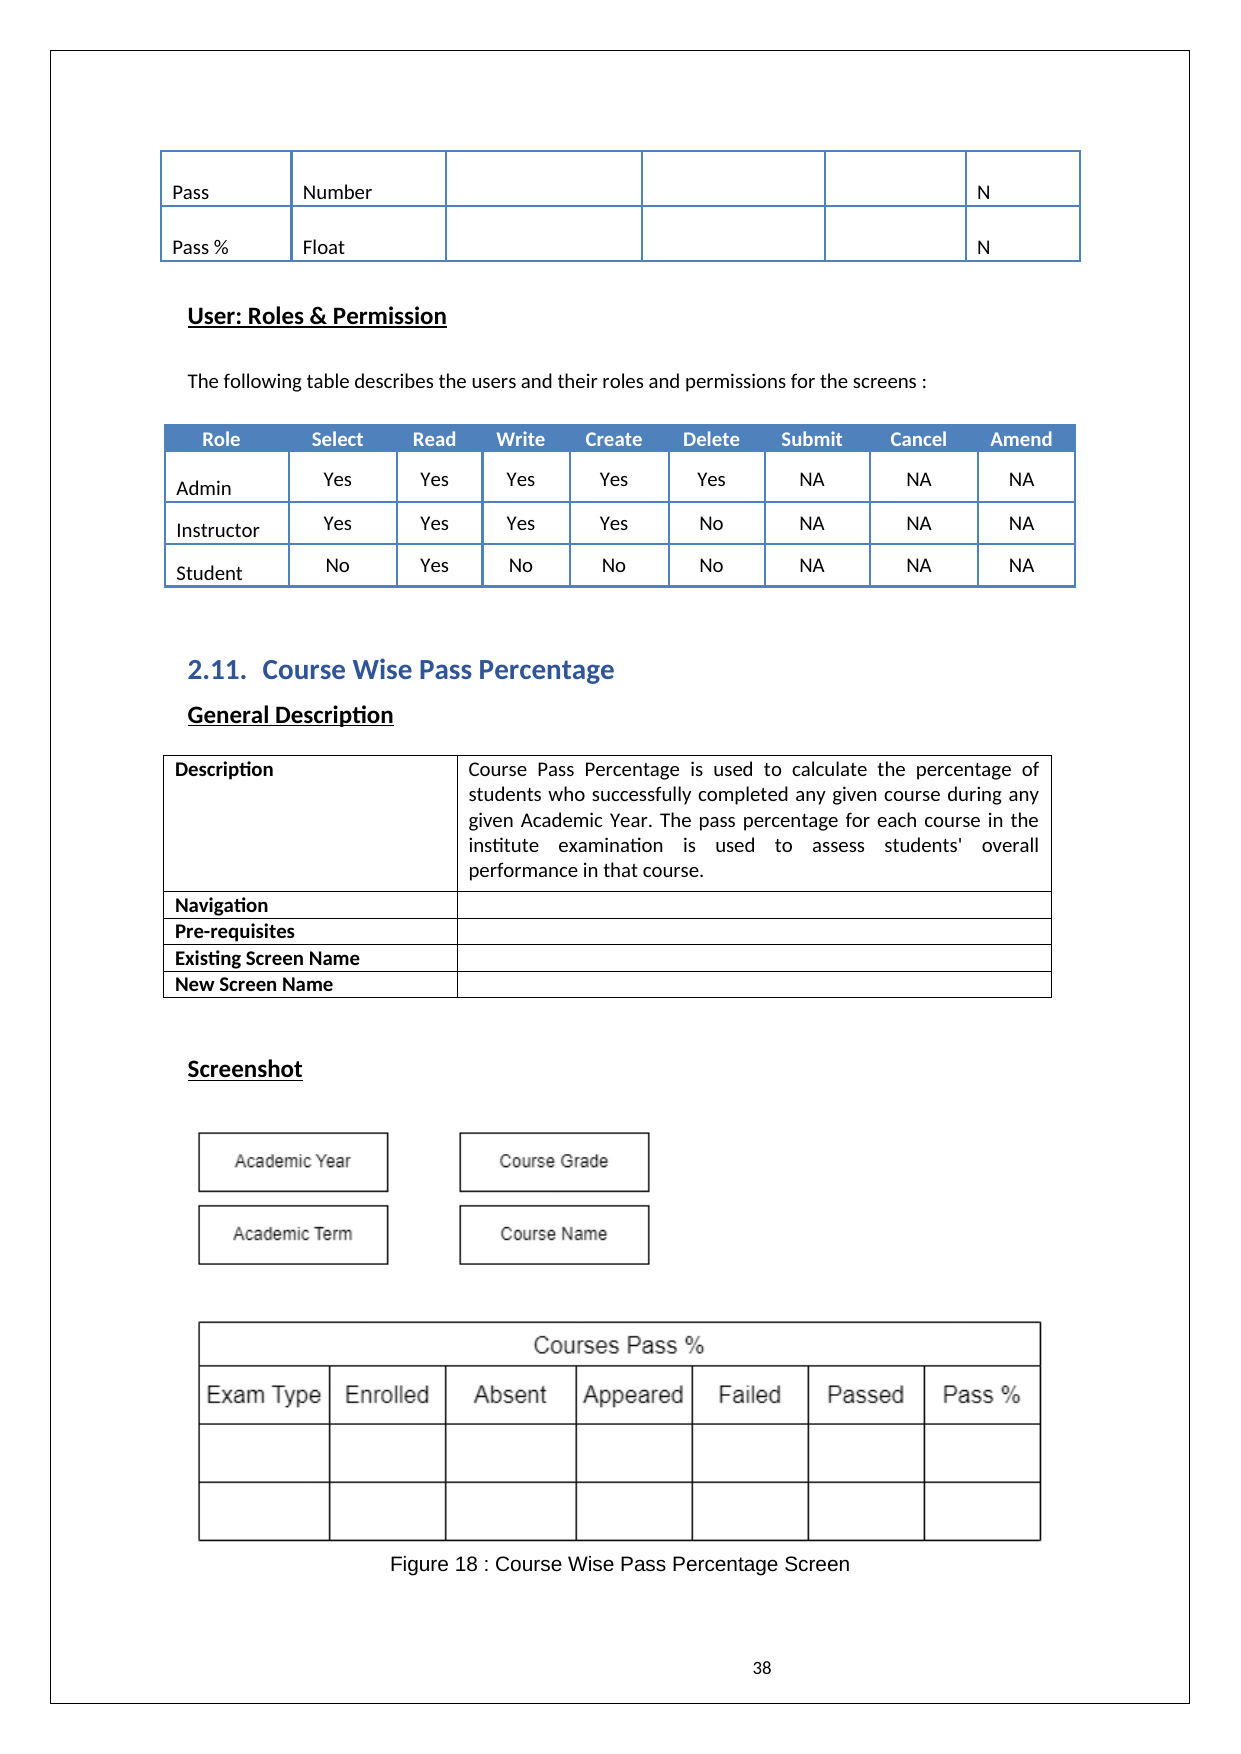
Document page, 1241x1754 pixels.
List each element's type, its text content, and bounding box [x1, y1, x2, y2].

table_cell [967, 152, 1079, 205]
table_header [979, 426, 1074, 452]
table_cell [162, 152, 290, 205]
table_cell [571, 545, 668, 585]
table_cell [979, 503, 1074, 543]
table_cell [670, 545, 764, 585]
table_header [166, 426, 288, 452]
subtitle Course Wise Pass Percentage [187, 651, 1053, 686]
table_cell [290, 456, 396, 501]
list General Description [187, 699, 1053, 729]
subtitle User: Roles & Permission [187, 300, 1053, 330]
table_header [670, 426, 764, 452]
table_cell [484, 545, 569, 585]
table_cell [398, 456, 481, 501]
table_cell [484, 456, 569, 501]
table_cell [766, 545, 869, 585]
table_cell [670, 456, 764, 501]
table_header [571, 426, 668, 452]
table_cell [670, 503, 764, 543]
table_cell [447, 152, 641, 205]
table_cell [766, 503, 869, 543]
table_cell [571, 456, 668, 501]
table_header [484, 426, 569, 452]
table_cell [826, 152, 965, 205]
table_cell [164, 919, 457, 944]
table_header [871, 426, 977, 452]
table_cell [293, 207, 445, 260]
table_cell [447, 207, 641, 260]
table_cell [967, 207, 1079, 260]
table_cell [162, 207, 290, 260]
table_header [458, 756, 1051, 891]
text The following table describes the users and their roles and permissions for the screens : [187, 368, 1042, 394]
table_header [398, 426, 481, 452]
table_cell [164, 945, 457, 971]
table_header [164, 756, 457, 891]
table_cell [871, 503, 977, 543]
text Figure 18 : Course Wise Pass Percentage Screen [187, 1553, 1053, 1576]
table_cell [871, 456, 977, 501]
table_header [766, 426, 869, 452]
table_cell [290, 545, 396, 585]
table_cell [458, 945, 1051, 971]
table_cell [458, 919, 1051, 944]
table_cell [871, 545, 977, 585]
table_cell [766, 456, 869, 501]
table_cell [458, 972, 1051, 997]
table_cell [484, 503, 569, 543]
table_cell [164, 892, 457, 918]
picture [187, 1122, 1053, 1553]
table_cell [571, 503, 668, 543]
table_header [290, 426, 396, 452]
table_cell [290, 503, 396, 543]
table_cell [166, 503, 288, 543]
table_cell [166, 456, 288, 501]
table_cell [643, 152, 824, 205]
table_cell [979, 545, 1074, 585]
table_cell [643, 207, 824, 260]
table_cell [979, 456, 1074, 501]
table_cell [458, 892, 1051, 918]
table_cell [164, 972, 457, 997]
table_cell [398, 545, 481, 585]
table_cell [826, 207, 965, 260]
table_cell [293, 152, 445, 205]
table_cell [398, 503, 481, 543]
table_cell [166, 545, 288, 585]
subtitle Screenshot [187, 1053, 1053, 1084]
